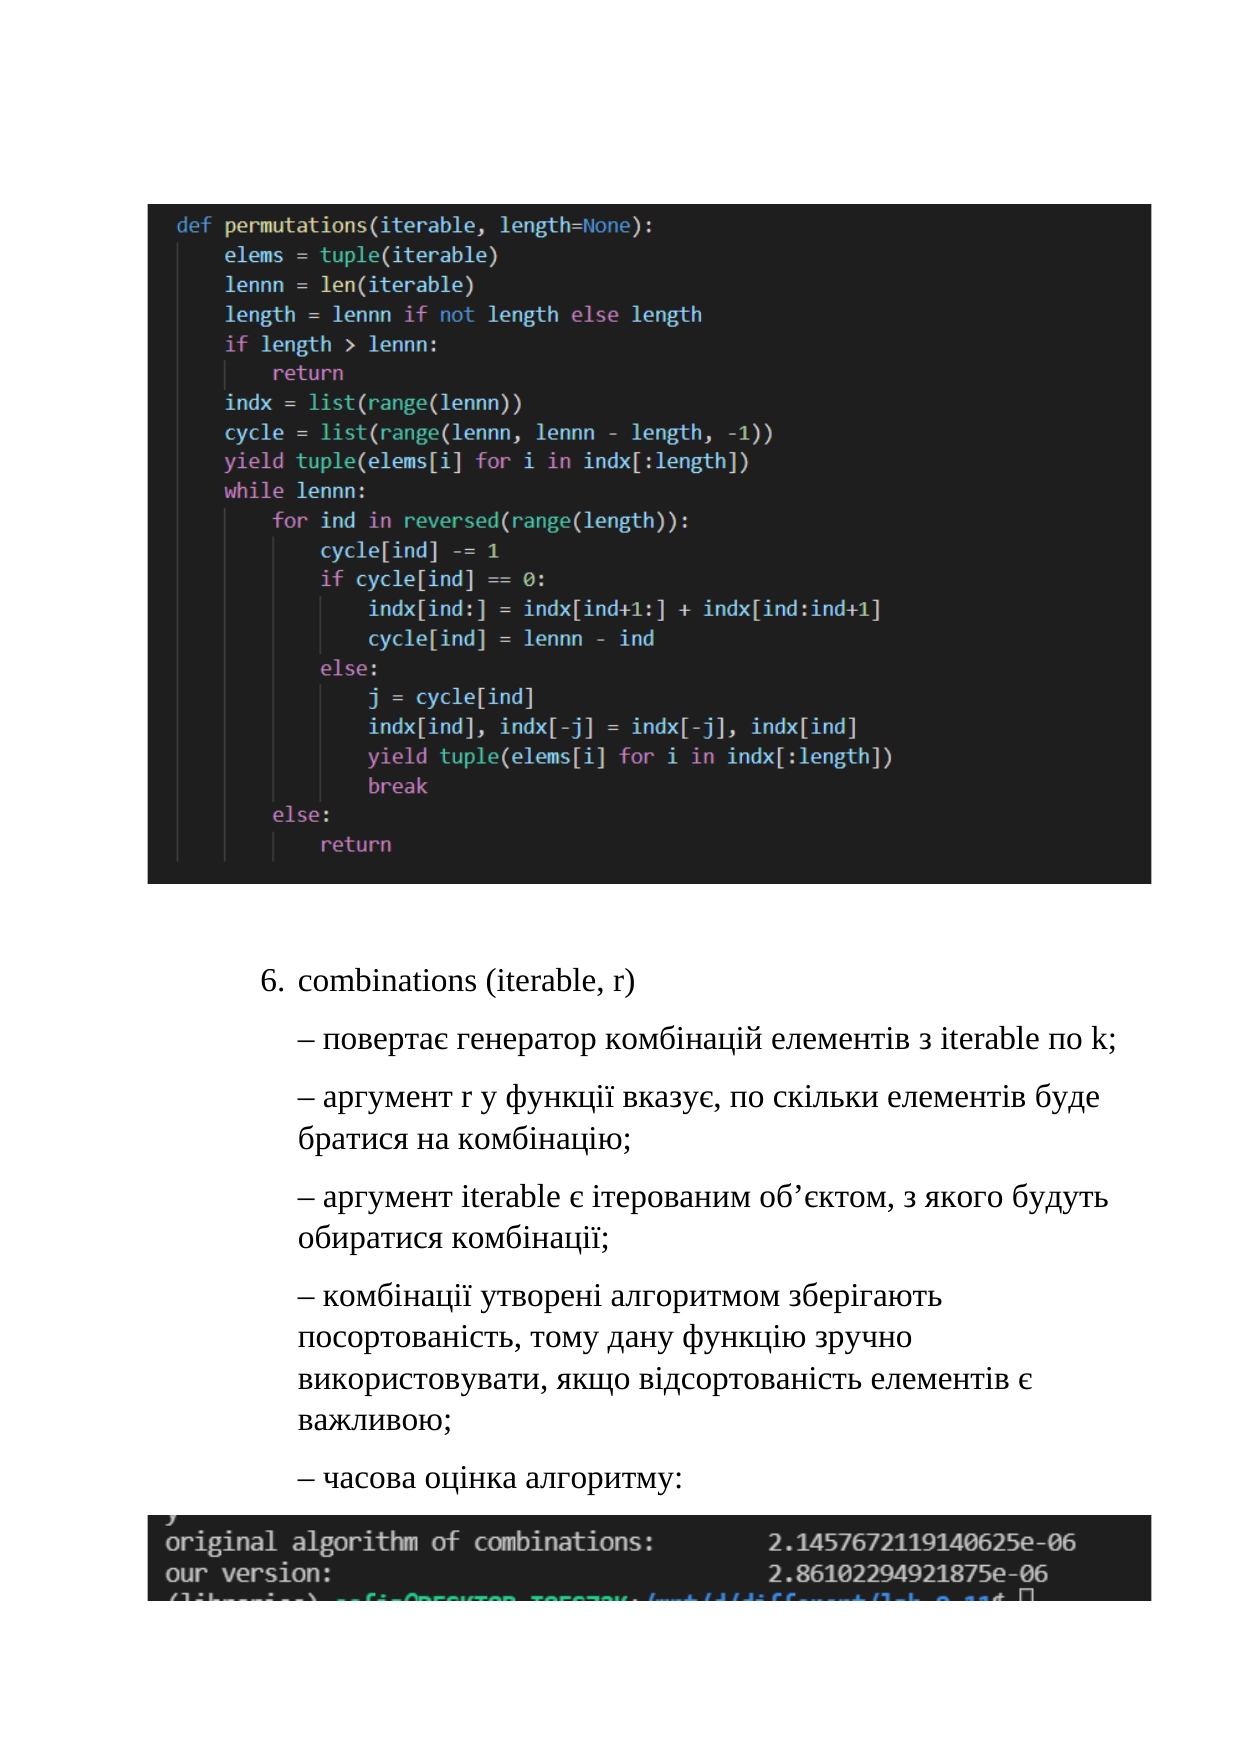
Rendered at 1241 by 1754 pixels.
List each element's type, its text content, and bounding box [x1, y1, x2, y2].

text – комбінації утворені алгоритмом зберігають посортованість, тому дану функцію зручно використовувати, якщо відсортованість елементів є важливою; [298, 1275, 1152, 1438]
text – часова оцінка алгоритму: [298, 1457, 1152, 1496]
list combinations (iterable, r) [260, 961, 1152, 999]
text – аргумент r у функції вказує, по скільки елементів буде братися на комбінацію; [298, 1077, 1152, 1156]
text – повертає генератор комбінацій елементів з iterable по k; [298, 1019, 1152, 1057]
text – аргумент iterable є ітерованим об’єктом, з якого будуть обиратися комбінації; [298, 1176, 1152, 1256]
picture [147, 1515, 1152, 1601]
picture [147, 204, 1152, 884]
